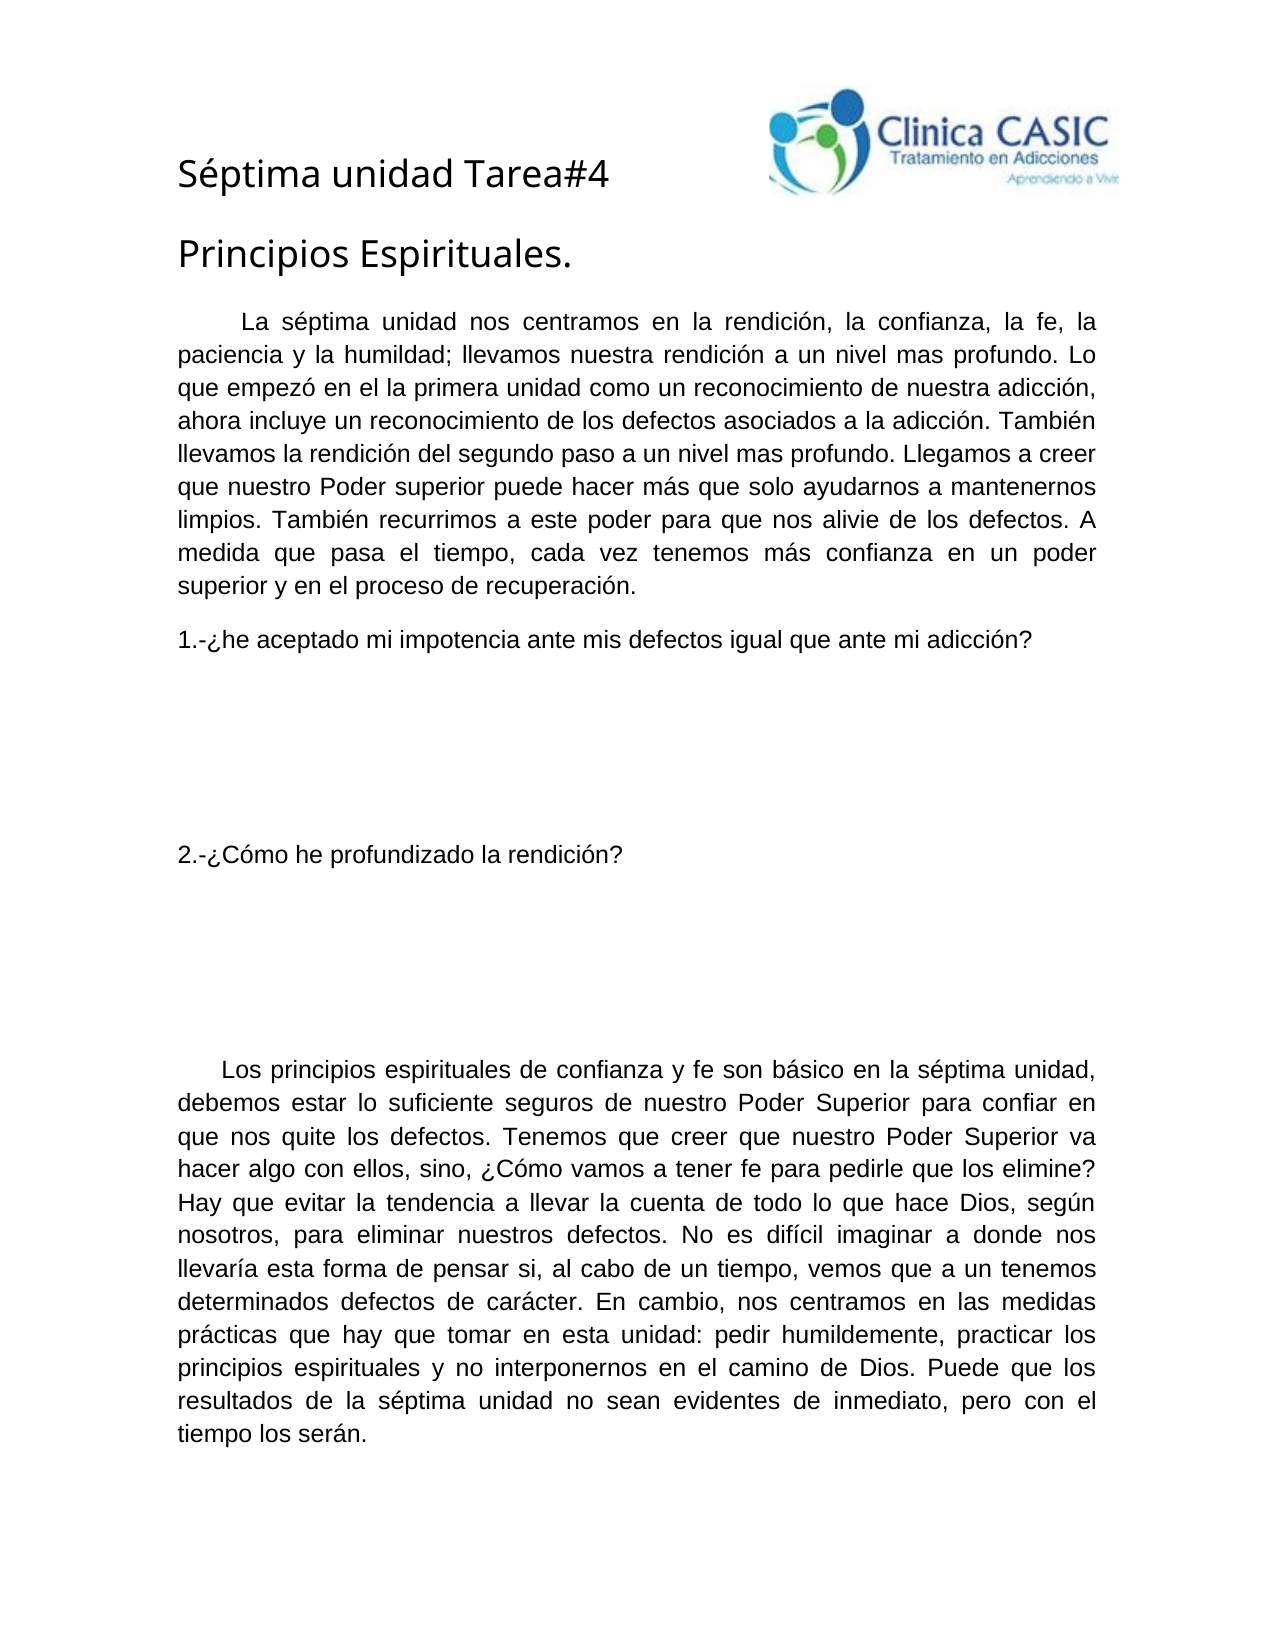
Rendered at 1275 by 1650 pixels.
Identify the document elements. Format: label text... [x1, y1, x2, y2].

text 1.-¿he aceptado mi impotencia ante mis defectos igual que ante mi adicción? [177, 624, 1098, 653]
text Séptima unidad Tarea#4 [177, 148, 769, 199]
picture [769, 85, 1120, 199]
text Los principios espirituales de confianza y fe son básico en la séptima unidad, debemos estar lo suficiente seguros de nuestro Poder Superior para confiar en que nos quite los defectos. Tenemos que creer que nuestro Poder Superior va hacer algo con ellos, sino, ¿Cómo vamos a tener fe para pedirle que los elimine? Hay que evitar la tendencia a llevar la cuenta de todo lo que hace Dios, según nosotros, para eliminar nuestros defectos. No es difícil imaginar a donde nos llevaría esta forma de pensar si, al cabo de un tiempo, vemos que a un tenemos determinados defectos de carácter. En cambio, nos centramos en las medidas prácticas que hay que tomar en esta unidad: pedir humildemente, practicar los principios espirituales y no interponernos en el camino de Dios. Puede que los resultados de la séptima unidad no sean evidentes de inmediato, pero con el tiempo los serán. [177, 1055, 1098, 1447]
text La séptima unidad nos centramos en la rendición, la confianza, la fe, la paciencia y la humildad; llevamos nuestra rendición a un nivel mas profundo. Lo que empezó en el la primera unidad como un reconocimiento de nuestra adicción, ahora incluye un reconocimiento de los defectos asociados a la adicción. También llevamos la rendición del segundo paso a un nivel mas profundo. Llegamos a creer que nuestro Poder superior puede hacer más que solo ayudarnos a mantenernos limpios. También recurrimos a este poder para que nos alivie de los defectos. A medida que pasa el tiempo, cada vez tenemos más confianza en un poder superior y en el proceso de recuperación. [177, 307, 1098, 599]
text 2.-¿Cómo he profundizado la rendición? [177, 840, 1098, 869]
text Principios Espirituales. [177, 227, 1098, 278]
